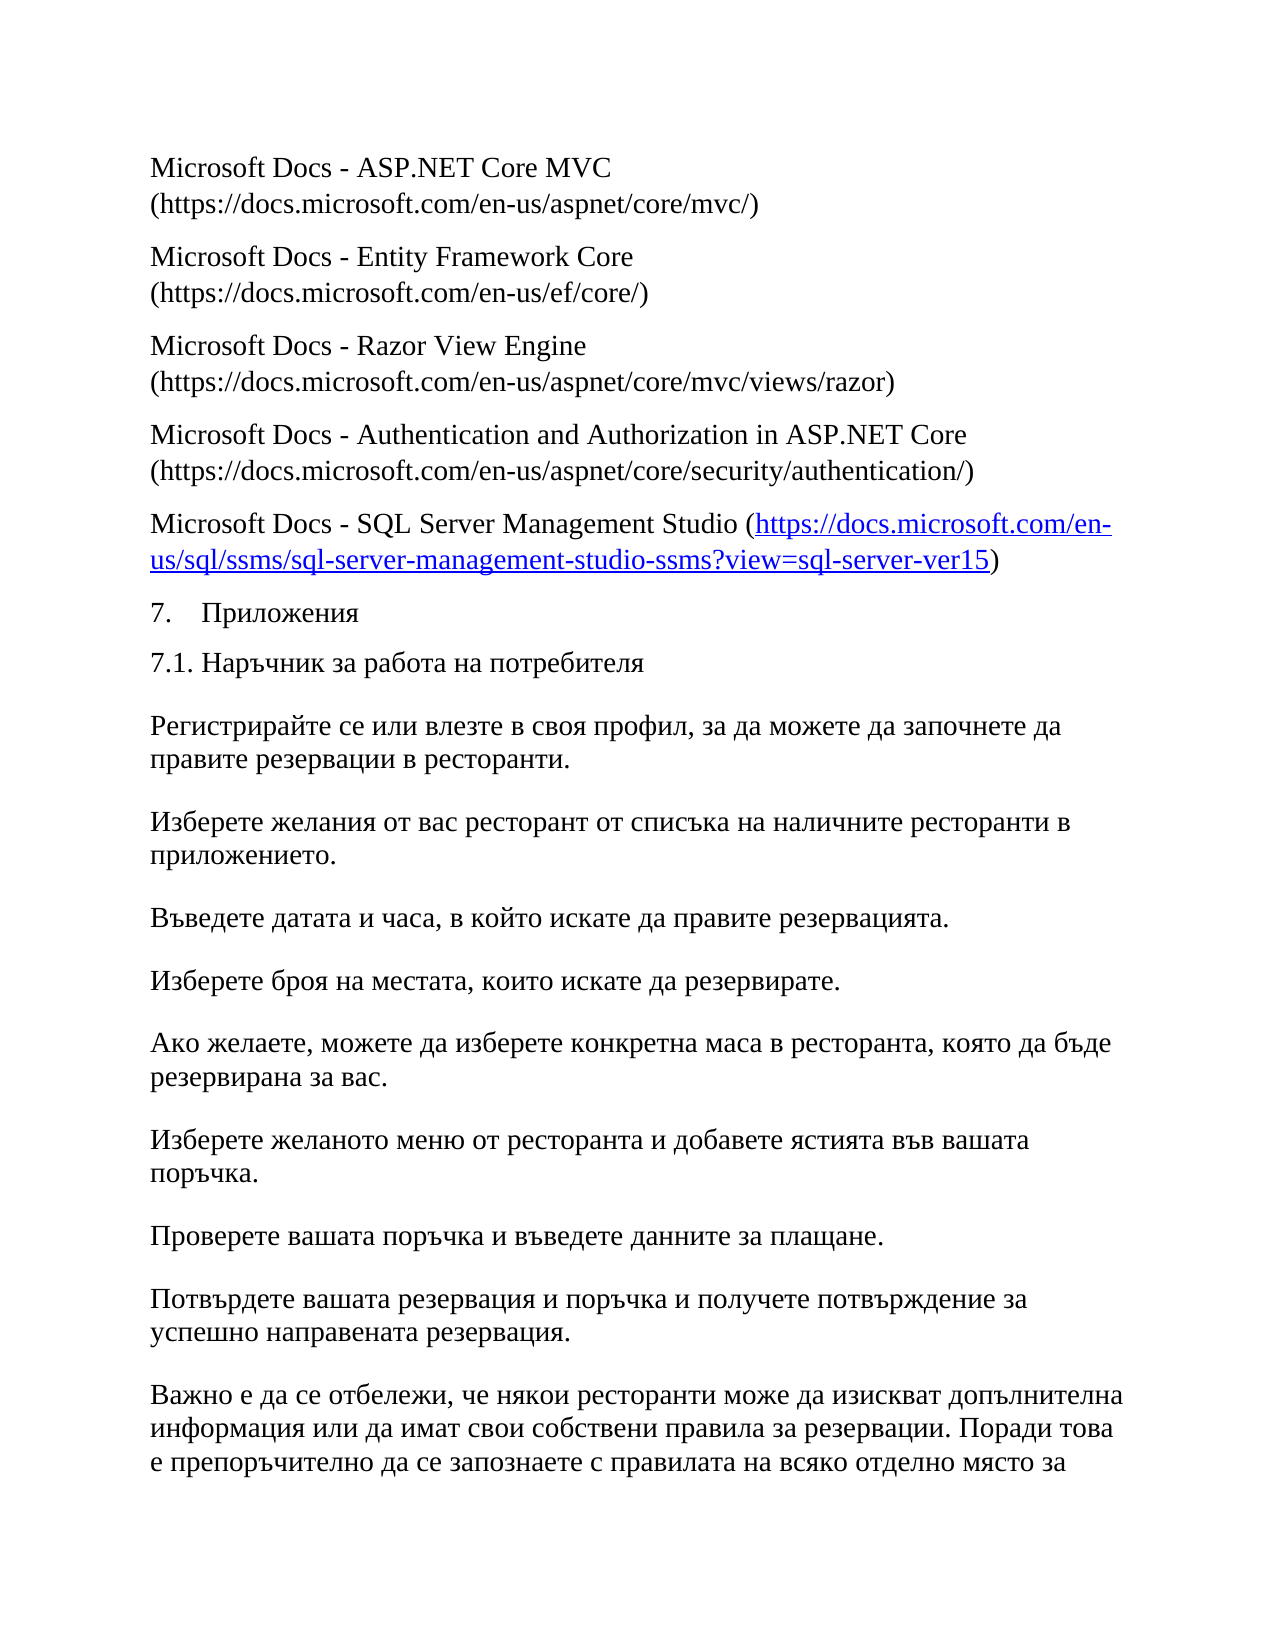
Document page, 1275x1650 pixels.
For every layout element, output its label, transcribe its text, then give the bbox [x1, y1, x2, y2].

text Microsoft Docs - SQL Server Management Studio (https://docs.microsoft.com/en-us/sql/ssms/sql-server-management-studio-ssms?view=sql-server-ver15) [150, 506, 1125, 576]
text Изберете желаното меню от ресторанта и добавете ястията във вашата поръчка. [150, 1122, 1125, 1189]
text Въведете датата и часа, в който искате да правите резервацията. [150, 900, 1125, 934]
text Потвърдете вашата резервация и поръчка и получете потвърждение за успешно направената резервация. [150, 1281, 1125, 1348]
text Регистрирайте се или влезте в своя профил, за да можете да започнете да правите резервации в ресторанти. [150, 708, 1125, 775]
text Изберете желания от вас ресторант от списъка на наличните ресторанти в приложението. [150, 804, 1125, 871]
text Microsoft Docs - ASP.NET Core MVC (https://docs.microsoft.com/en-us/aspnet/core/mvc/) [150, 150, 1125, 220]
text 7.1. Наръчник за работа на потребителя [150, 645, 1125, 678]
text Microsoft Docs - Entity Framework Core (https://docs.microsoft.com/en-us/ef/core/) [150, 239, 1125, 309]
text 7. Приложения [150, 595, 1125, 628]
text Изберете броя на местата, които искате да резервирате. [150, 963, 1125, 996]
text Microsoft Docs - Authentication and Authorization in ASP.NET Core (https://docs.microsoft.com/en-us/aspnet/core/security/authentication/) [150, 417, 1125, 487]
text Microsoft Docs - Razor View Engine (https://docs.microsoft.com/en-us/aspnet/core/mvc/views/razor) [150, 328, 1125, 398]
text Ако желаете, можете да изберете конкретна маса в ресторанта, която да бъде резервирана за вас. [150, 1026, 1125, 1093]
text Проверете вашата поръчка и въведете данните за плащане. [150, 1218, 1125, 1252]
